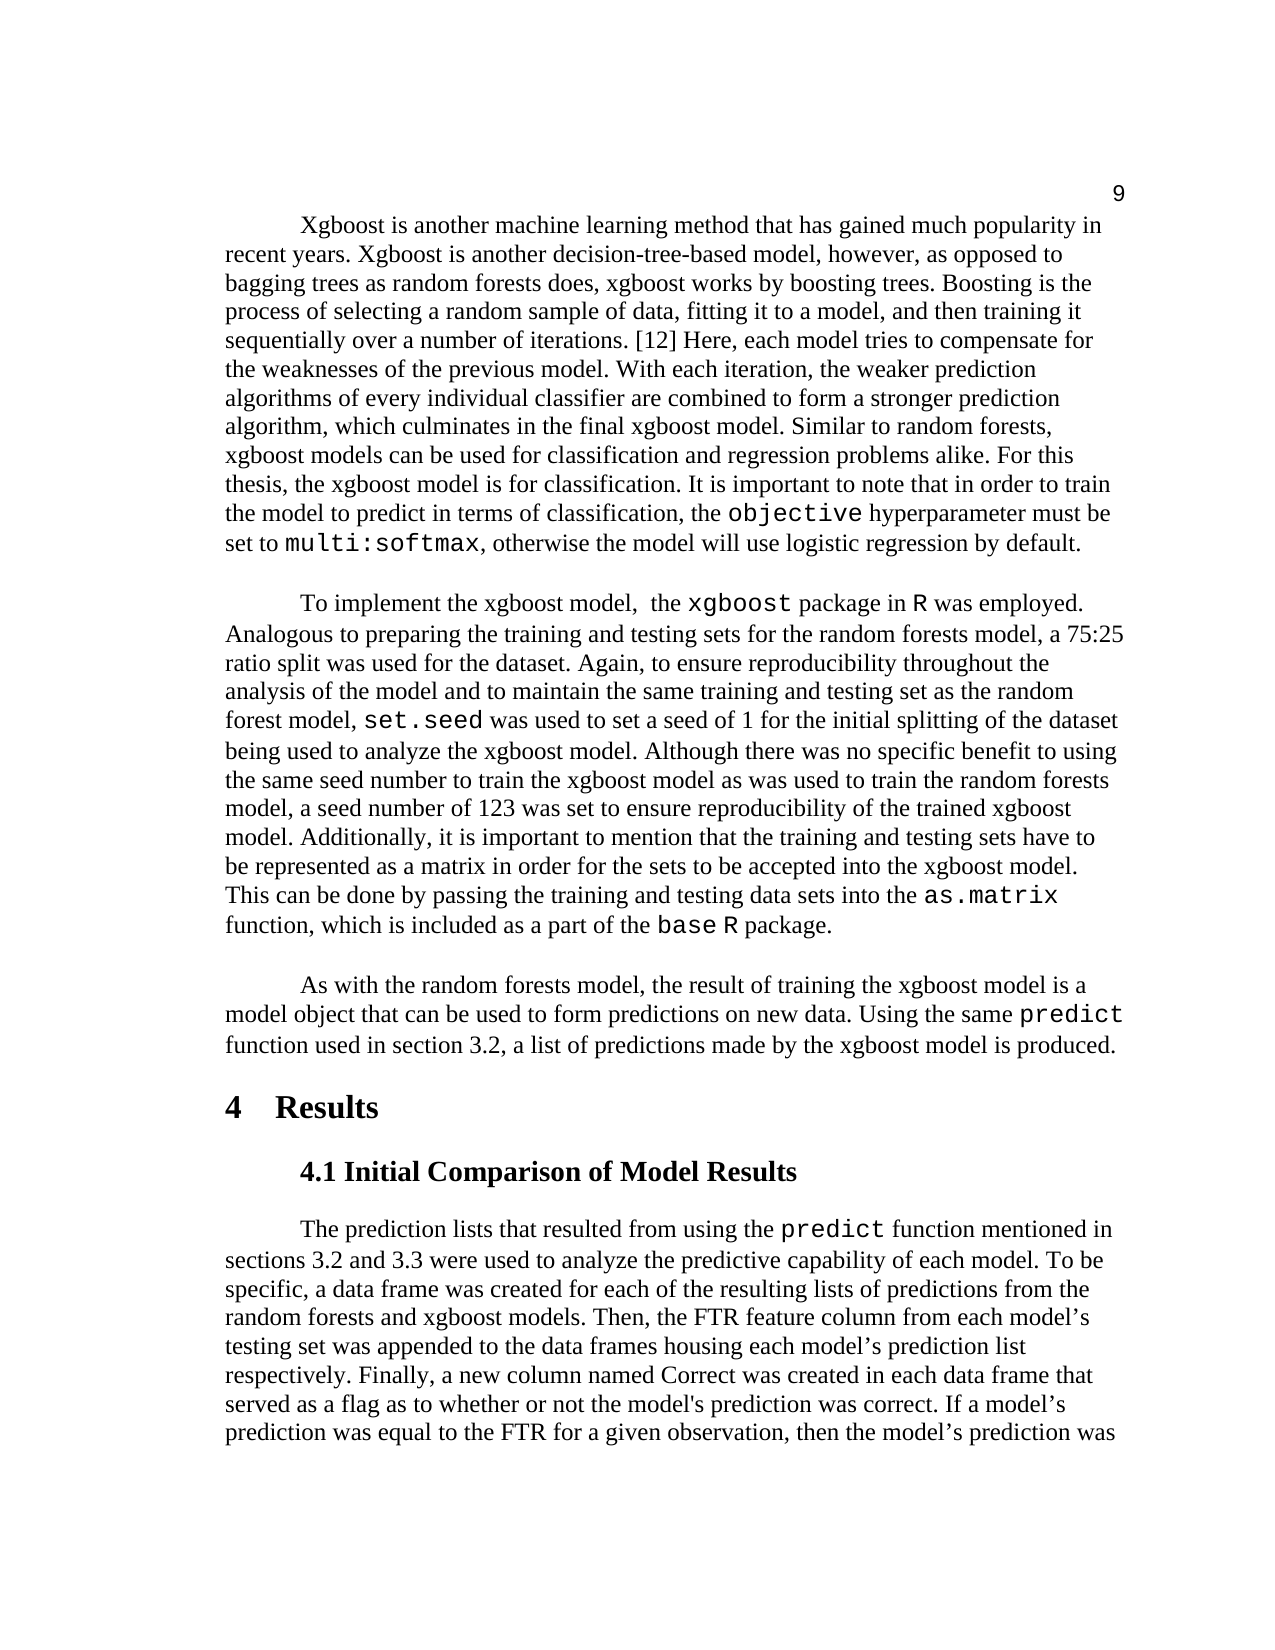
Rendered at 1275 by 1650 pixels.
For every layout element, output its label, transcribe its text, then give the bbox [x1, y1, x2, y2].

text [225, 1214, 1125, 1446]
text 4.1 Initial Comparison of Model Results [225, 1154, 1125, 1188]
text 4 Results [225, 1087, 1125, 1126]
text Xgboost is another machine learning method that has gained much popularity in recent years. Xgboost is another decision-tree-based model, however, as opposed to bagging trees as random forests does, xgboost works by boosting trees. Boosting is the process of selecting a random sample of data, fitting it to a model, and then training it sequentially over a number of iterations. [12] Here, each model tries to compensate for the weaknesses of the previous model. With each iteration, the weaker prediction algorithms of every individual classifier are combined to form a stronger prediction algorithm, which culminates in the final xgboost model. Similar to random forests, xgboost models can be used for classification and regression problems alike. For this thesis, the xgboost model is for classification. It is important to note that in order to train the model to predict in terms of classification, the objective hyperparameter must be set to multi:softmax, otherwise the model will use logistic regression by default. [225, 210, 1125, 559]
text As with the random forests model, the result of training the xgboost model is a model object that can be used to form predictions on new data. Using the same predict function used in section 3.2, a list of predictions made by the xgboost model is produced. [225, 970, 1125, 1058]
text To implement the xgboost model, the xgboost package in R was employed. Analogous to preparing the training and testing sets for the random forests model, a 75:25 ratio split was used for the dataset. Again, to ensure reproducibility throughout the analysis of the model and to maintain the same training and testing set as the random forest model, set.seed was used to set a seed of 1 for the initial splitting of the dataset being used to analyze the xgboost model. Although there was no specific benefit to using the same seed number to train the xgboost model as was used to train the random forests model, a seed number of 123 was set to ensure reproducibility of the trained xgboost model. Additionally, it is important to mention that the training and testing sets have to be represented as a matrix in order for the sets to be accepted into the xgboost model. This can be done by passing the training and testing data sets into the as.matrix function, which is included as a part of the base R package. [225, 588, 1125, 941]
